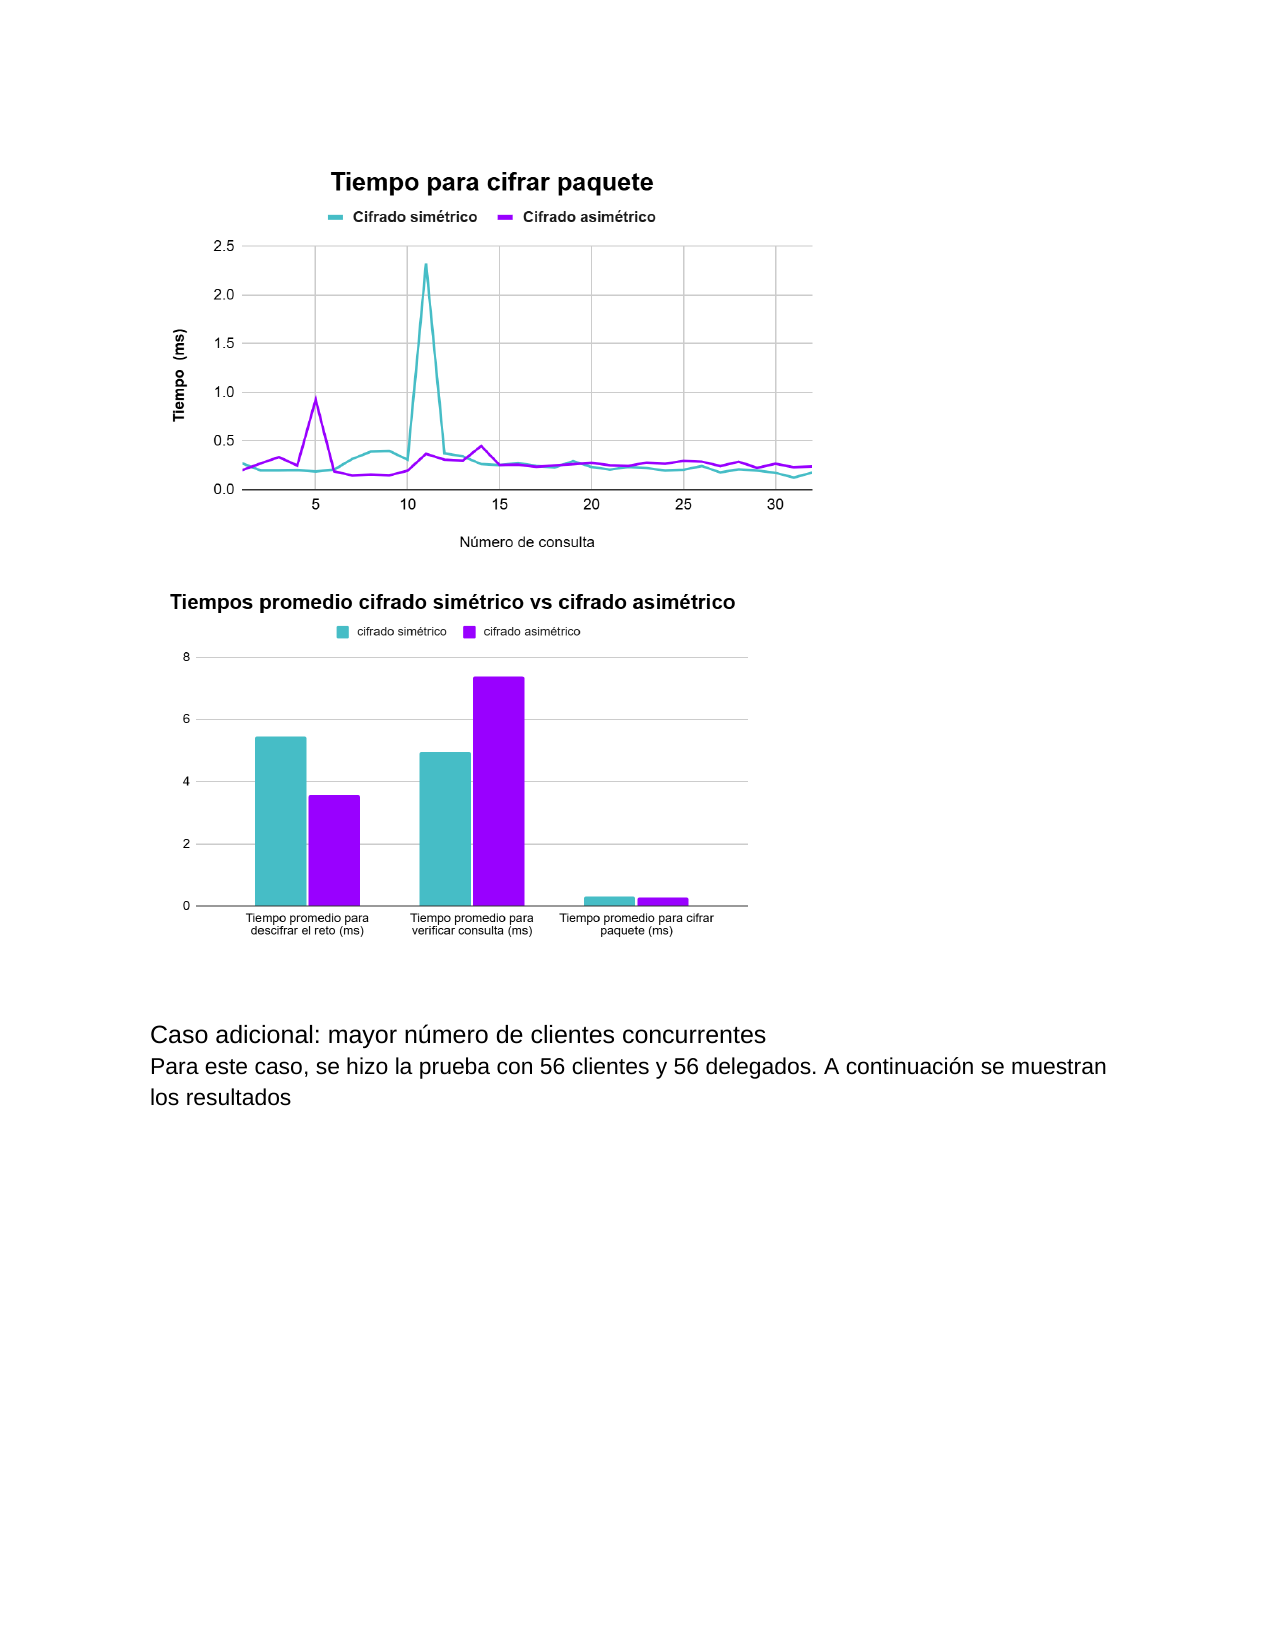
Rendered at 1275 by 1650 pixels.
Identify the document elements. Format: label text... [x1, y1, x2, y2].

text Para este caso, se hizo la prueba con 56 clientes y 56 delegados. A continuación se muestran los resultados [150, 1053, 1125, 1110]
picture [150, 574, 766, 956]
picture [150, 150, 833, 571]
subtitle Caso adicional: mayor número de clientes concurrentes [150, 1020, 1125, 1049]
